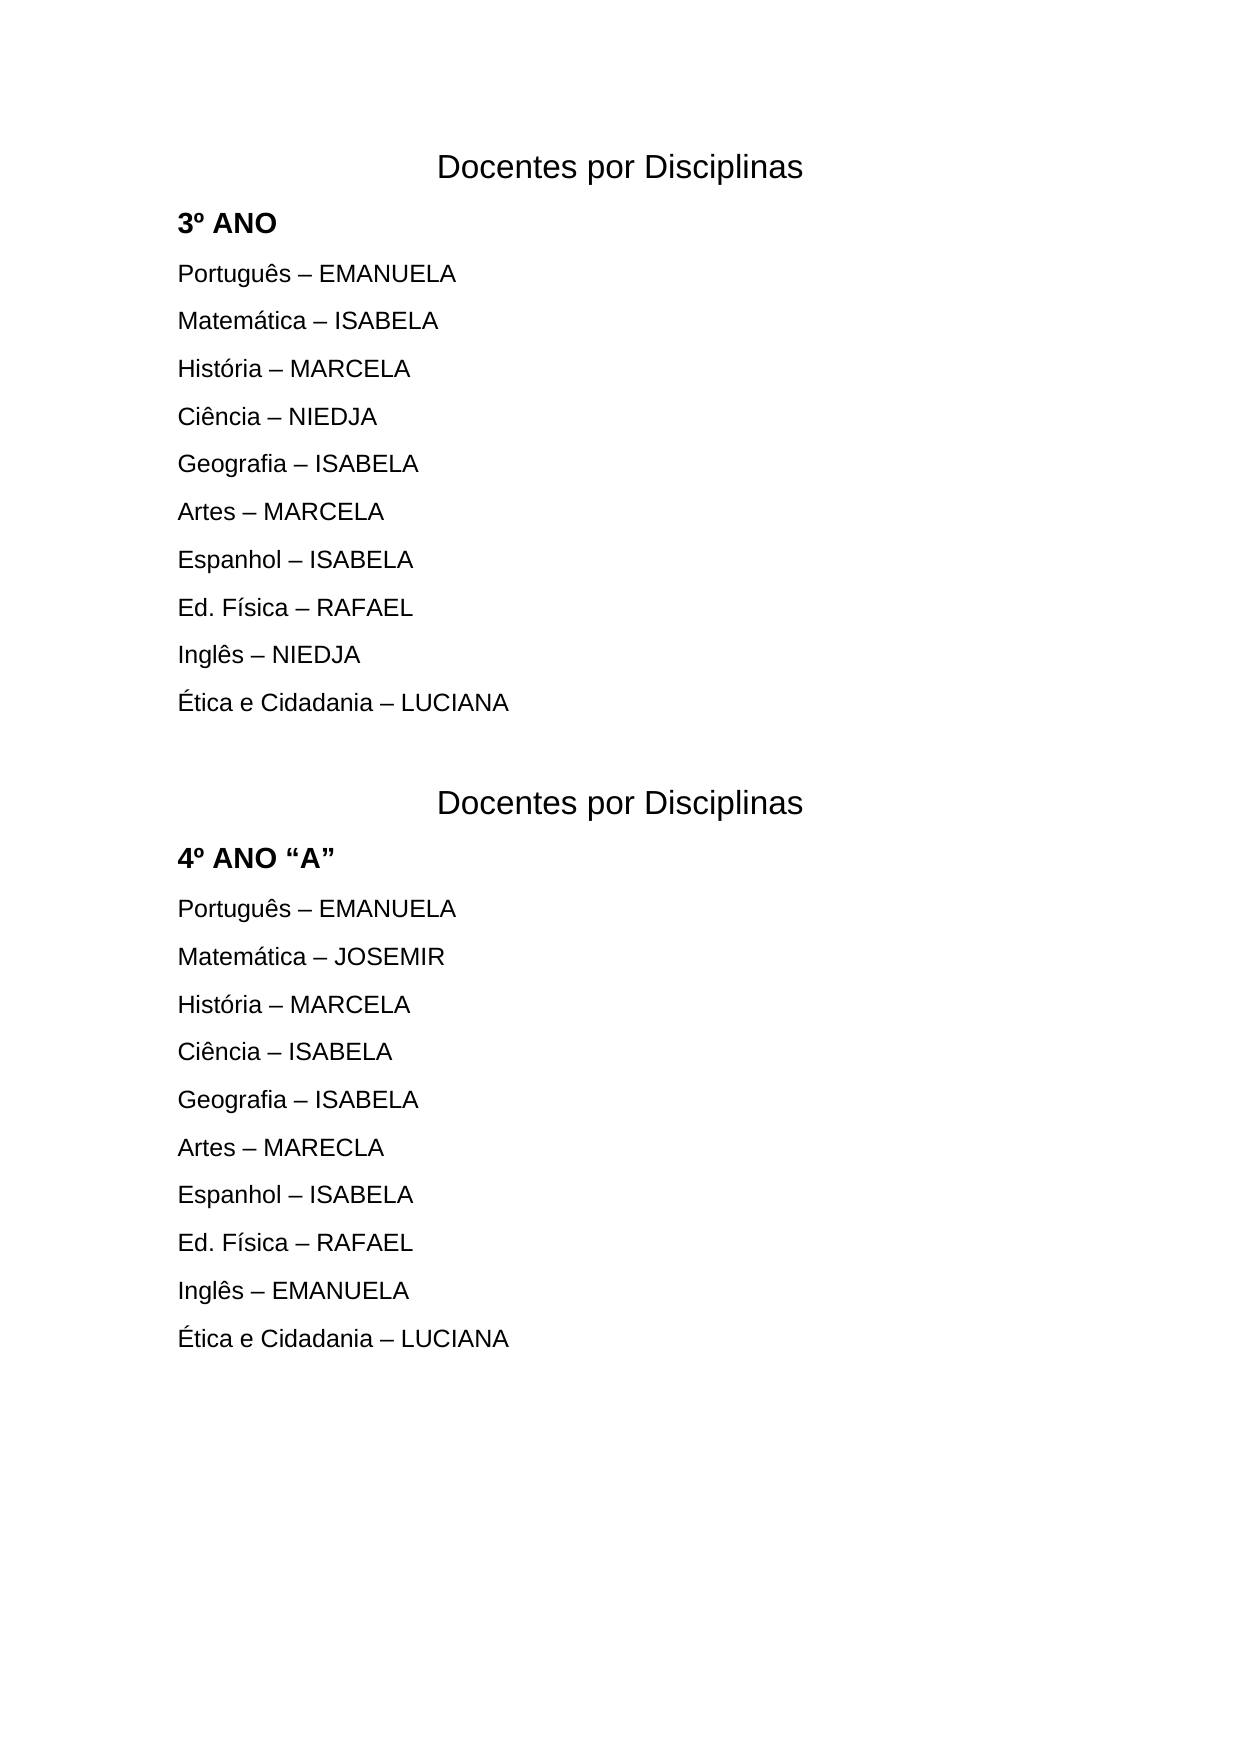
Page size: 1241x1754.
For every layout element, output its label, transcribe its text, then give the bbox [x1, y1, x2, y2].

text Ed. Física – RAFAEL [177, 592, 1063, 621]
text Inglês – EMANUELA [177, 1276, 1063, 1305]
text Docentes por Disciplinas [177, 783, 1063, 822]
text Espanhol – ISABELA [177, 1181, 1063, 1209]
text Ed. Física – RAFAEL [177, 1228, 1063, 1257]
text Inglês – NIEDJA [177, 640, 1063, 669]
text Ciência – ISABELA [177, 1037, 1063, 1066]
text Geografia – ISABELA [177, 1085, 1063, 1114]
text Artes – MARCELA [177, 497, 1063, 526]
text Geografia – ISABELA [177, 449, 1063, 478]
text 4º ANO “A” [177, 841, 1063, 875]
text História – MARCELA [177, 990, 1063, 1018]
text História – MARCELA [177, 354, 1063, 383]
text Matemática – ISABELA [177, 306, 1063, 335]
text Português – EMANUELA [177, 894, 1063, 923]
text Docentes por Disciplinas [177, 148, 1063, 186]
text Ética e Cidadania – LUCIANA [177, 1324, 1063, 1352]
text Artes – MARECLA [177, 1133, 1063, 1162]
text Ética e Cidadania – LUCIANA [177, 688, 1063, 717]
text Ciência – NIEDJA [177, 402, 1063, 430]
text Português – EMANUELA [177, 258, 1063, 287]
text Matemática – JOSEMIR [177, 942, 1063, 971]
text Espanhol – ISABELA [177, 545, 1063, 573]
text 3º ANO [177, 206, 1063, 239]
